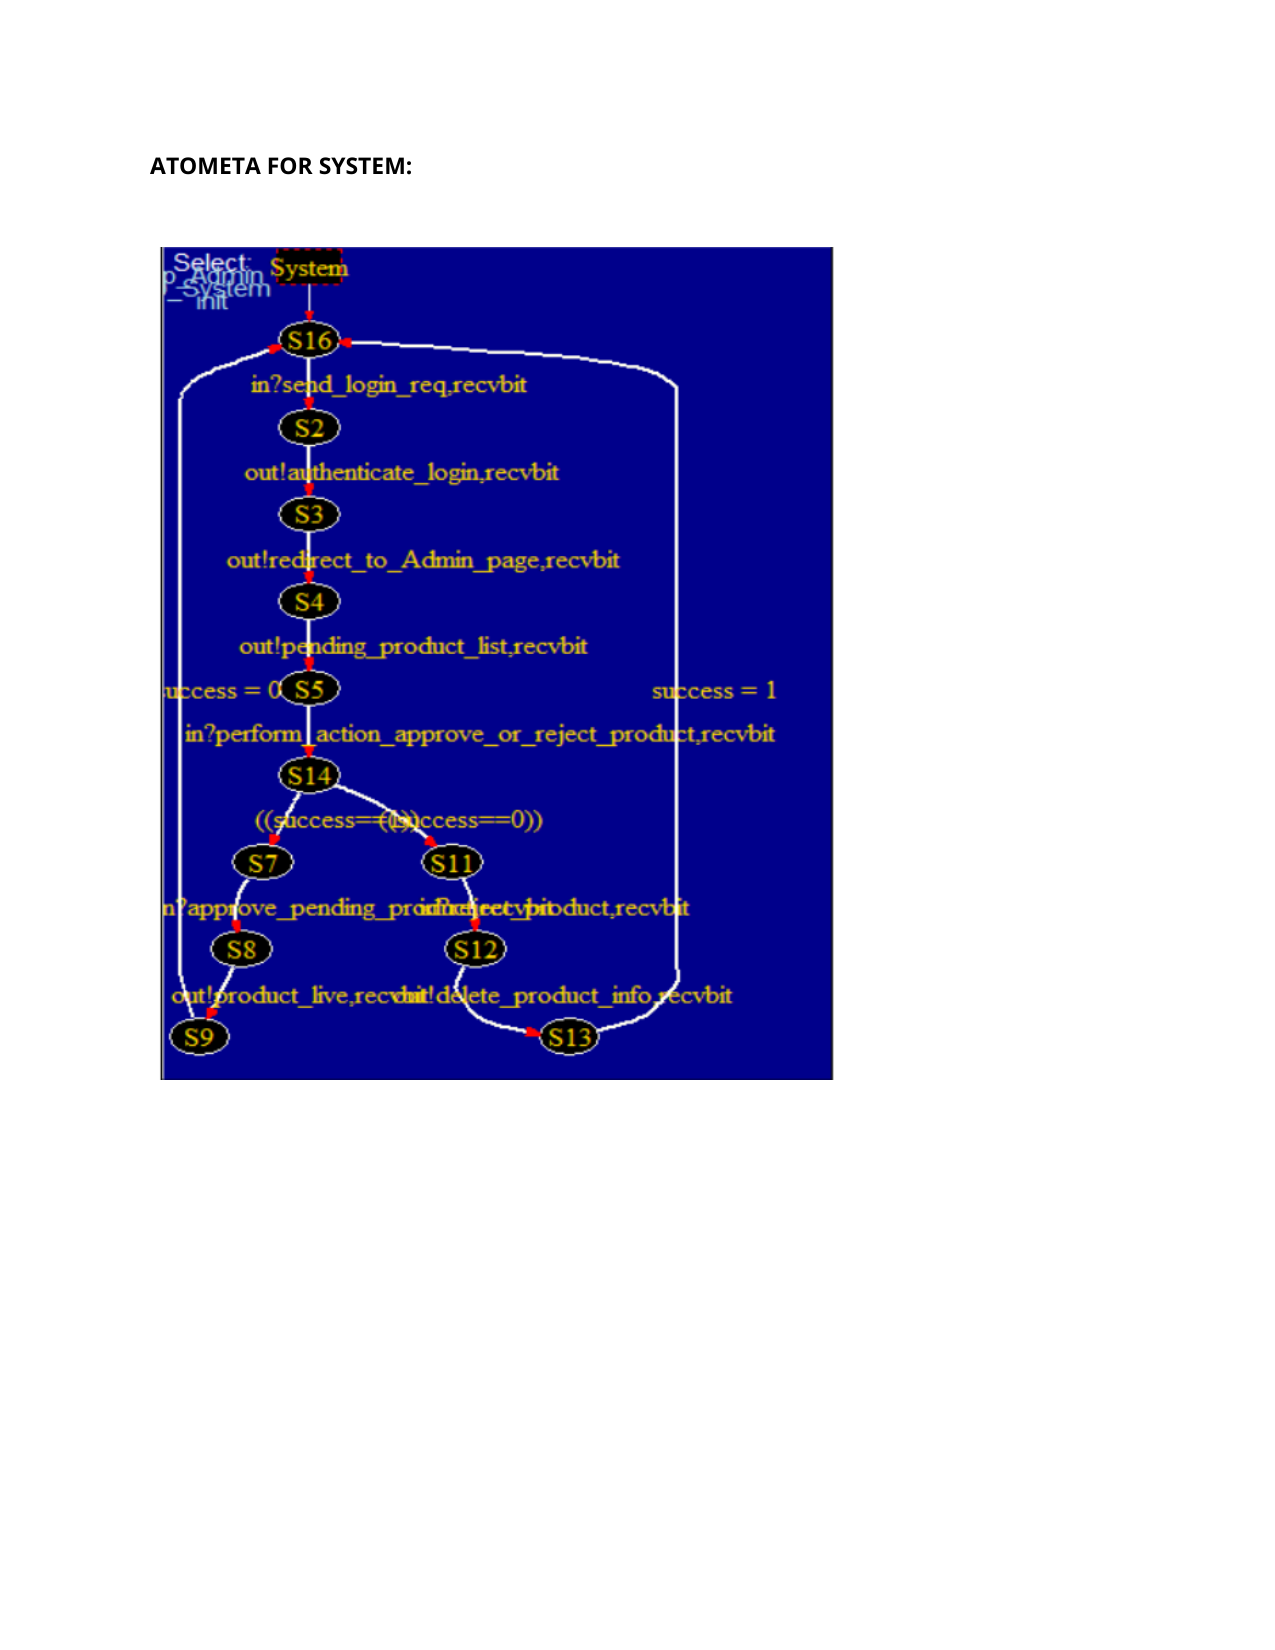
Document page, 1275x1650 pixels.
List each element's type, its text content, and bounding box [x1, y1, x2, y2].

picture [150, 247, 847, 1080]
text ATOMETA FOR SYSTEM: [150, 150, 1125, 181]
